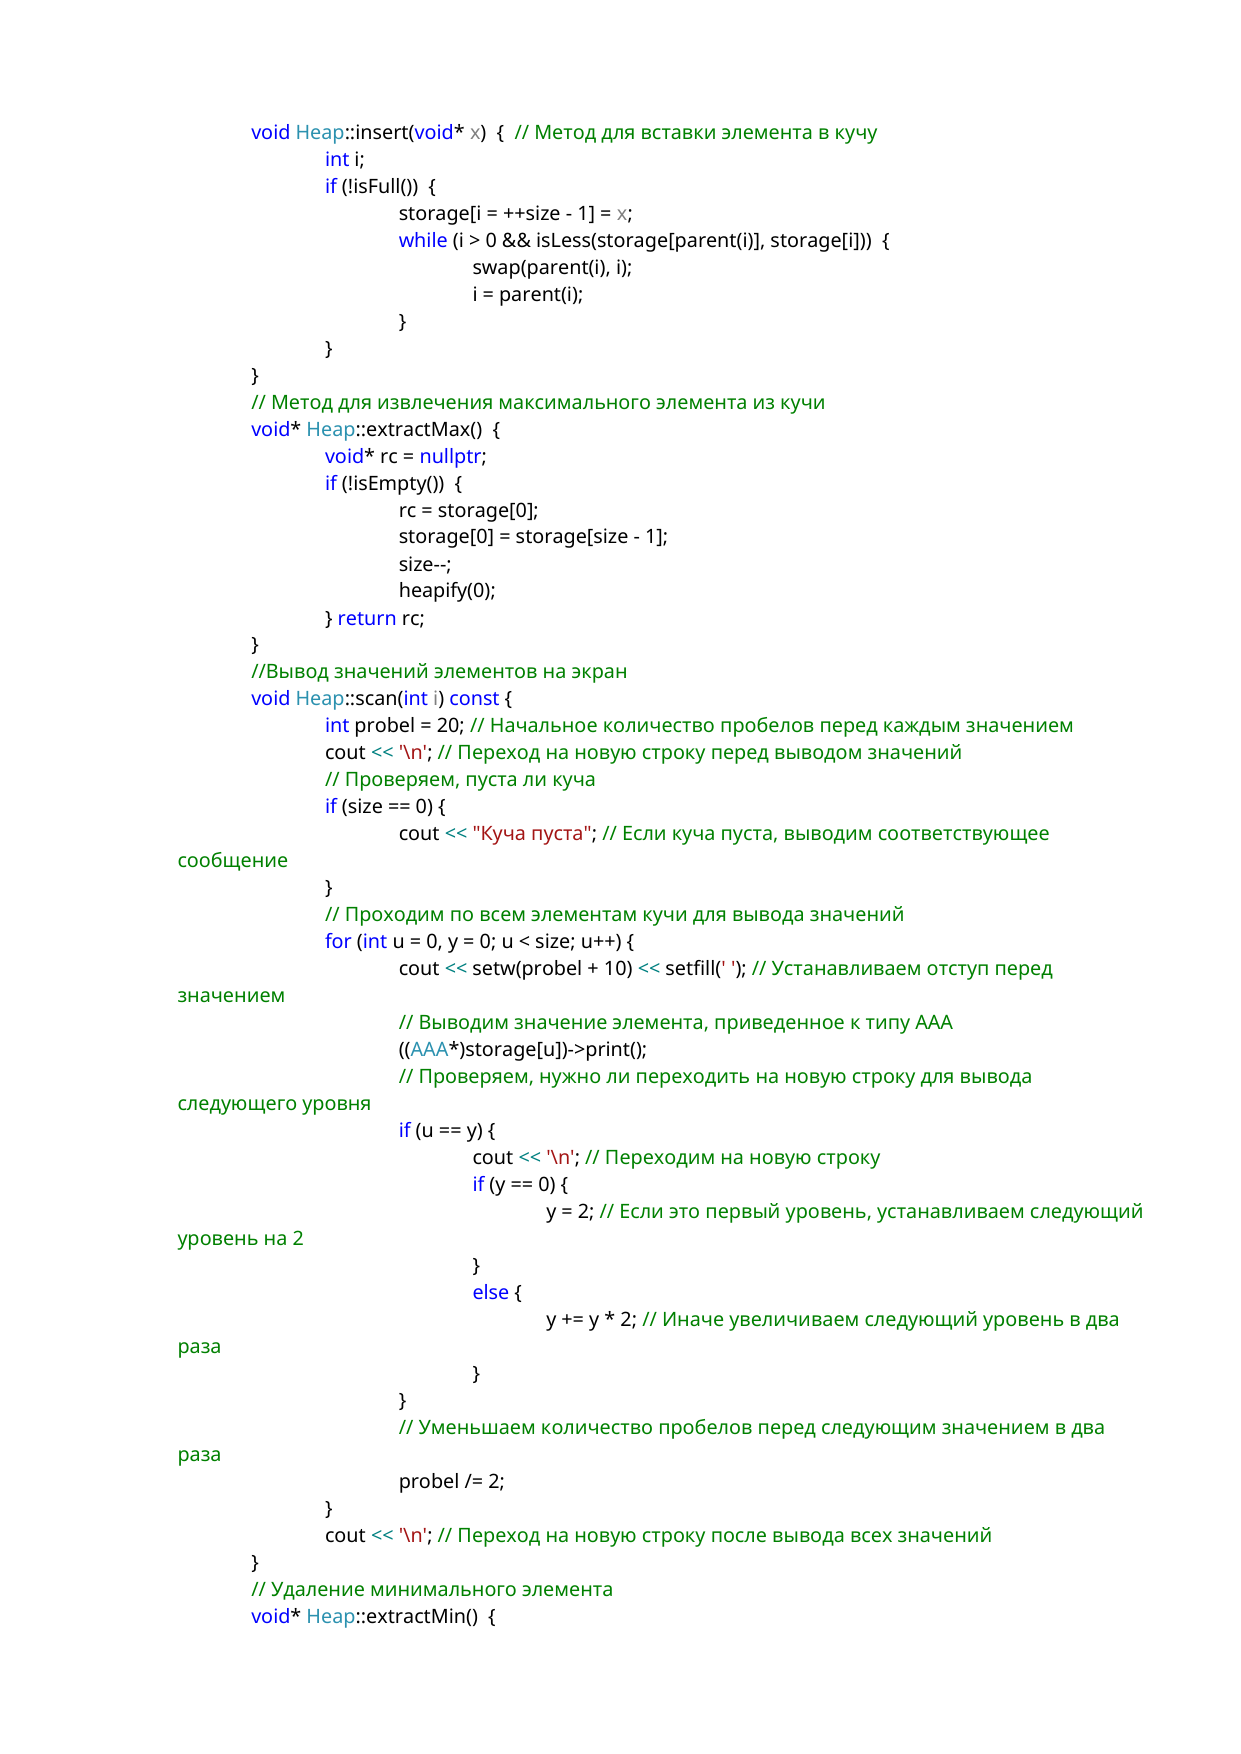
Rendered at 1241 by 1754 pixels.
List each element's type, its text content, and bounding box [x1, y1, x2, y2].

text int probel = 20; // Начальное количество пробелов перед каждым значением [177, 712, 1152, 739]
text } [177, 1251, 1152, 1278]
text // Выводим значение элемента, приведенное к типу AAA [177, 1008, 1152, 1035]
text size--; [177, 550, 1152, 577]
text } [177, 334, 1152, 361]
text if (u == y) { [177, 1116, 1152, 1143]
text void* rc = nullptr; [177, 442, 1152, 469]
text cout << setw(probel + 10) << setfill(' '); // Устанавливаем отступ перед значением [177, 954, 1152, 1008]
text storage[i = ++size - 1] = x; [177, 199, 1152, 226]
text void* Heap::extractMin() { [177, 1602, 1152, 1629]
text ((AAA*)storage[u])->print(); [177, 1035, 1152, 1062]
text y = 2; // Если это первый уровень, устанавливаем следующий уровень на 2 [177, 1197, 1152, 1251]
text // Метод для извлечения максимального элемента из кучи [177, 388, 1152, 415]
text } [177, 631, 1152, 658]
text } [177, 1548, 1152, 1575]
text cout << "Куча пуста"; // Если куча пуста, выводим соответствующее сообщение [177, 819, 1152, 873]
text } [177, 1494, 1152, 1521]
text // Уменьшаем количество пробелов перед следующим значением в два раза [177, 1413, 1152, 1467]
text // Проверяем, нужно ли переходить на новую строку для вывода следующего уровня [177, 1062, 1152, 1116]
text y += y * 2; // Иначе увеличиваем следующий уровень в два раза [177, 1305, 1152, 1359]
text } [177, 307, 1152, 334]
text // Проверяем, пуста ли куча [177, 766, 1152, 793]
text } return rc; [177, 604, 1152, 631]
text int i; [177, 145, 1152, 172]
text } [177, 361, 1152, 388]
text i = parent(i); [177, 280, 1152, 307]
text // Удаление минимального элемента [177, 1575, 1152, 1602]
text if (y == 0) { [177, 1170, 1152, 1197]
text void Heap::scan(int i) const { [177, 685, 1152, 712]
text } [177, 1359, 1152, 1386]
text //Вывод значений элементов на экран [177, 658, 1152, 685]
text } [177, 1386, 1152, 1413]
text probel /= 2; [177, 1467, 1152, 1494]
text if (!isFull()) { [177, 172, 1152, 199]
text rc = storage[0]; [177, 496, 1152, 523]
text cout << '\n'; // Переход на новую строку после вывода всех значений [177, 1521, 1152, 1548]
text } [177, 873, 1152, 901]
text storage[0] = storage[size - 1]; [177, 523, 1152, 550]
text void Heap::insert(void* x) { // Метод для вставки элемента в кучу [177, 118, 1152, 145]
text heapify(0); [177, 577, 1152, 604]
text cout << '\n'; // Переход на новую строку перед выводом значений [177, 739, 1152, 766]
text void* Heap::extractMax() { [177, 415, 1152, 442]
text while (i > 0 && isLess(storage[parent(i)], storage[i])) { [177, 226, 1152, 253]
text swap(parent(i), i); [177, 253, 1152, 280]
text else { [177, 1278, 1152, 1305]
text for (int u = 0, y = 0; u < size; u++) { [177, 927, 1152, 954]
text cout << '\n'; // Переходим на новую строку [177, 1143, 1152, 1170]
text // Проходим по всем элементам кучи для вывода значений [177, 901, 1152, 927]
text if (size == 0) { [177, 793, 1152, 819]
text if (!isEmpty()) { [177, 469, 1152, 496]
